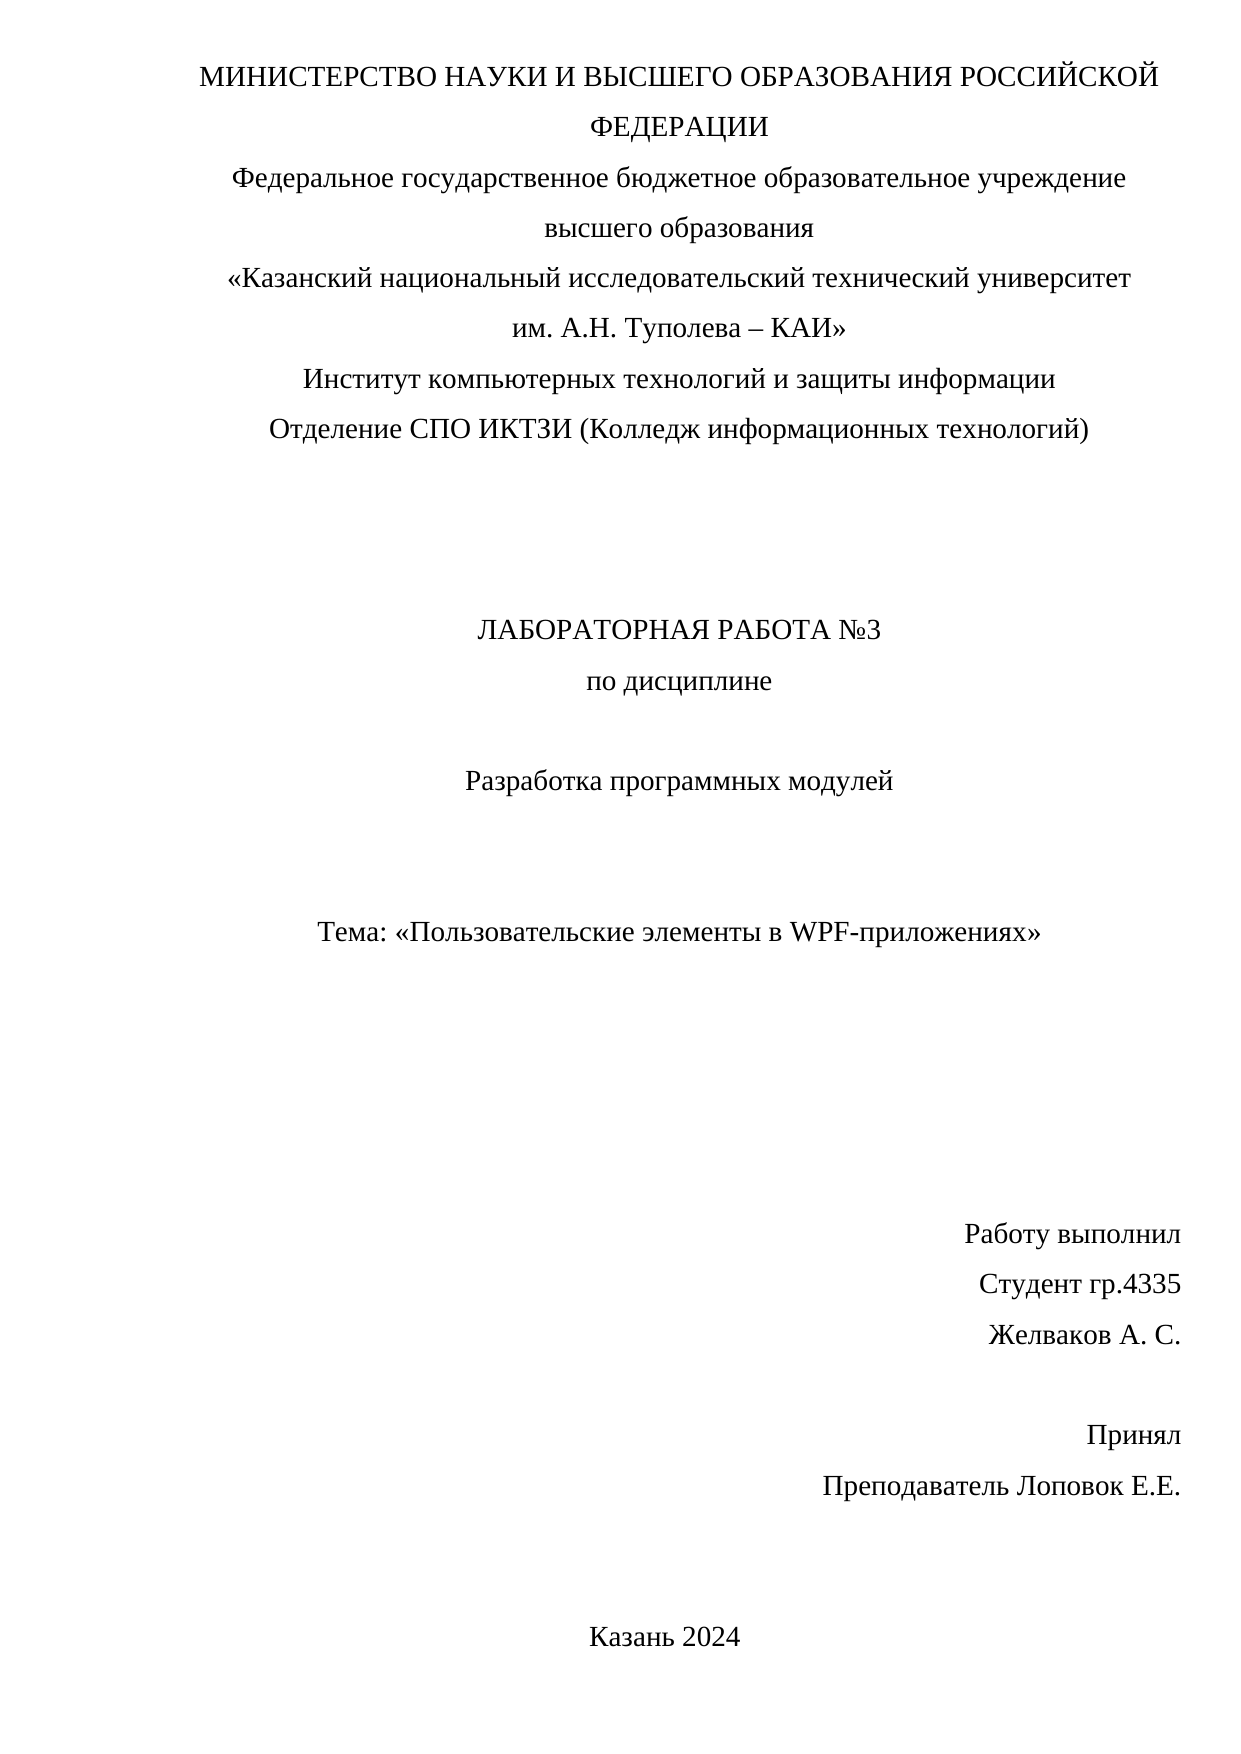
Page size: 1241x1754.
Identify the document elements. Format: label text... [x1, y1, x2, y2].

text по дисциплине [177, 663, 1181, 696]
text Казань 2024 [177, 1619, 1181, 1652]
text Отделение СПО ИКТЗИ (Колледж информационных технологий) [177, 411, 1181, 445]
text Работу выполнил [177, 1216, 1181, 1250]
text МИНИСТЕРСТВО НАУКИ И ВЫСШЕГО ОБРАЗОВАНИЯ РОССИЙСКОЙ ФЕДЕРАЦИИ [177, 59, 1181, 143]
text Институт компьютерных технологий и защиты информации [177, 361, 1181, 394]
text Студент гр.4335 [177, 1267, 1181, 1300]
text Желваков А. С. [177, 1317, 1181, 1350]
text ЛАБОРАТОРНАЯ РАБОТА №3 [177, 612, 1181, 646]
text Принял [177, 1417, 1181, 1451]
text Разработка программных модулей [177, 763, 1181, 797]
text им. А.Н. Туполева – КАИ» [177, 311, 1181, 344]
text «Казанский национальный исследовательский технический университет [177, 260, 1181, 294]
text Федеральное государственное бюджетное образовательное учреждение высшего образования [177, 160, 1181, 243]
text Тема: «Пользовательские элементы в WPF-приложениях» [177, 914, 1181, 948]
text Преподаватель Лоповок Е.Е. [177, 1468, 1181, 1501]
